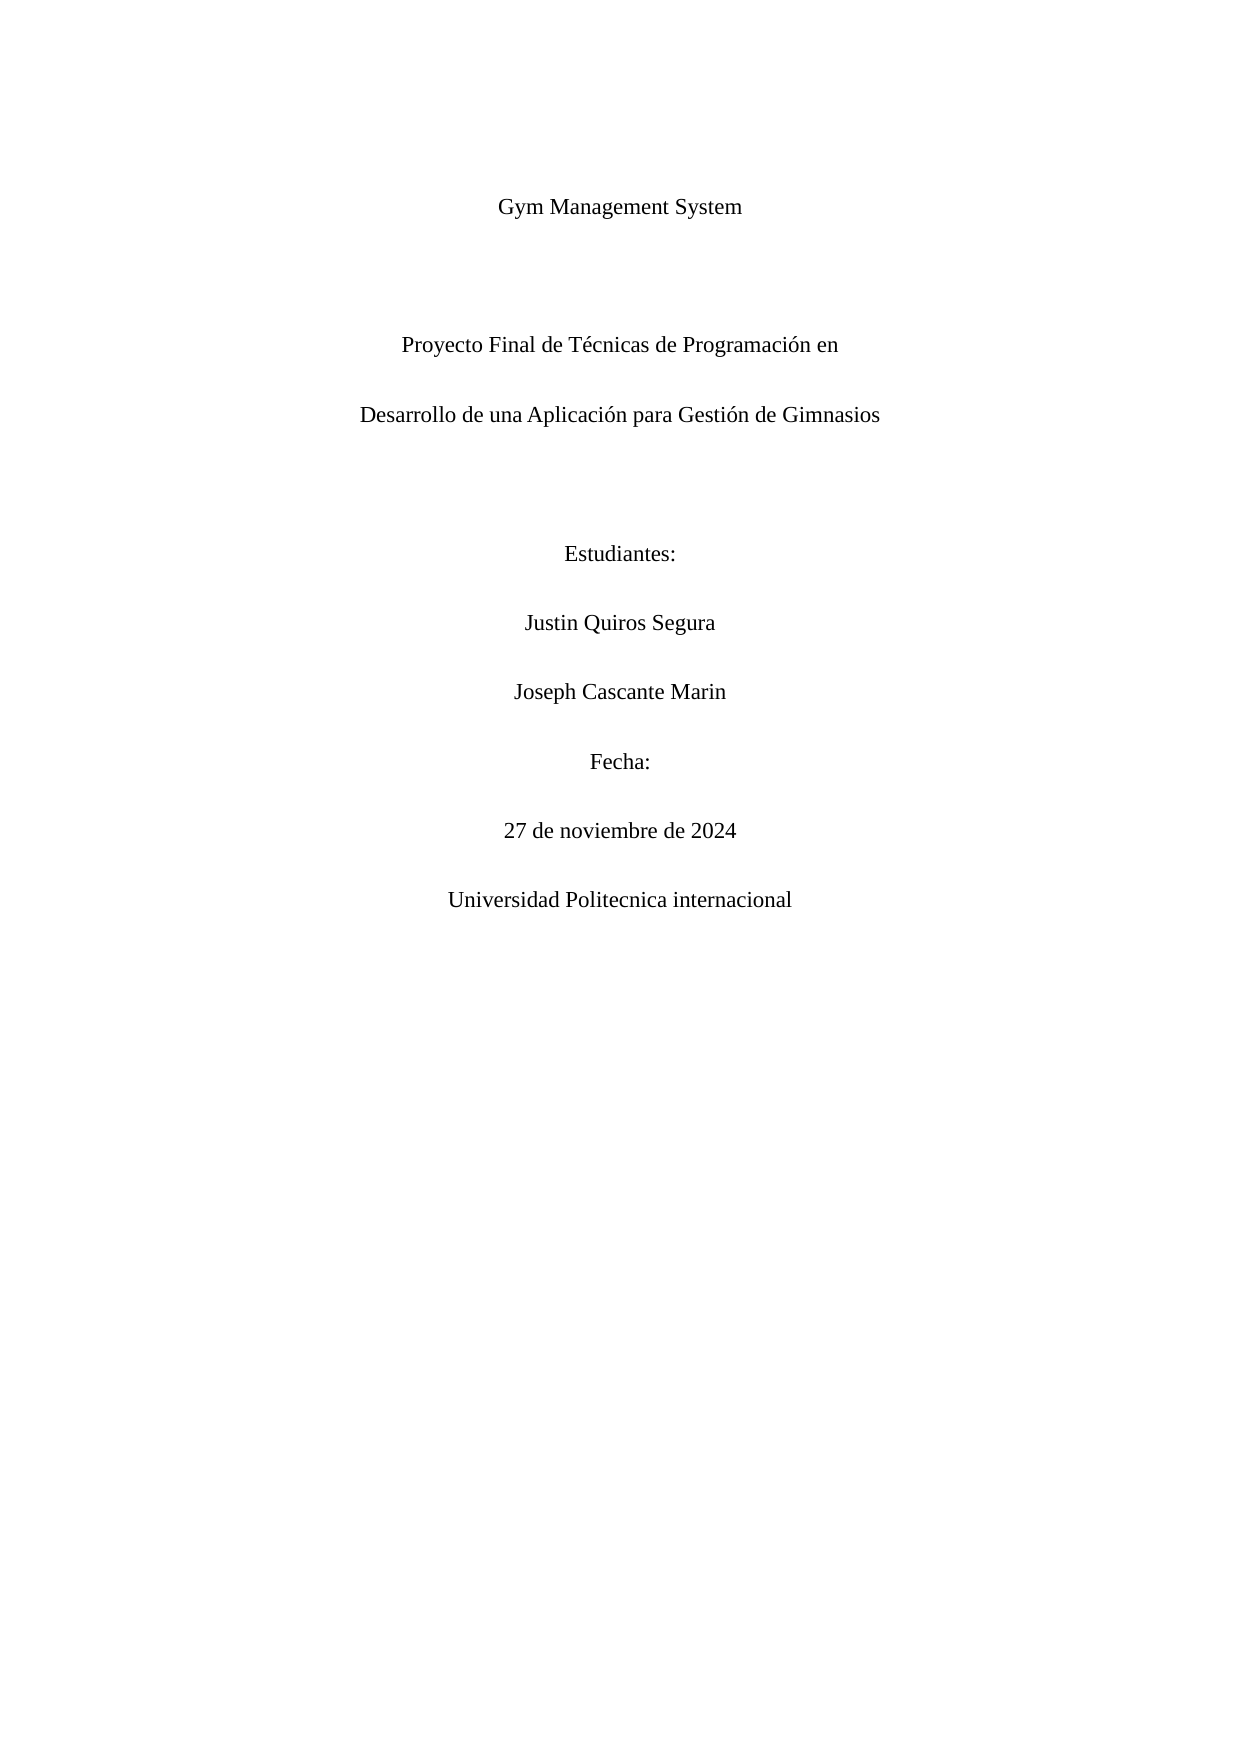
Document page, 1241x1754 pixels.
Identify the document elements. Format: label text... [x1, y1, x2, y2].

text Joseph Cascante Marin [177, 678, 1063, 705]
text Proyecto Final de Técnicas de Programación en [177, 331, 1063, 358]
text Universidad Politecnica internacional [177, 886, 1063, 913]
text Justin Quiros Segura [177, 609, 1063, 635]
text Gym Management System [177, 193, 1063, 219]
text Desarrollo de una Aplicación para Gestión de Gimnasios [177, 401, 1063, 427]
text Fecha: [177, 748, 1063, 774]
text 27 de noviembre de 2024 [177, 817, 1063, 843]
text Estudiantes: [177, 539, 1063, 566]
